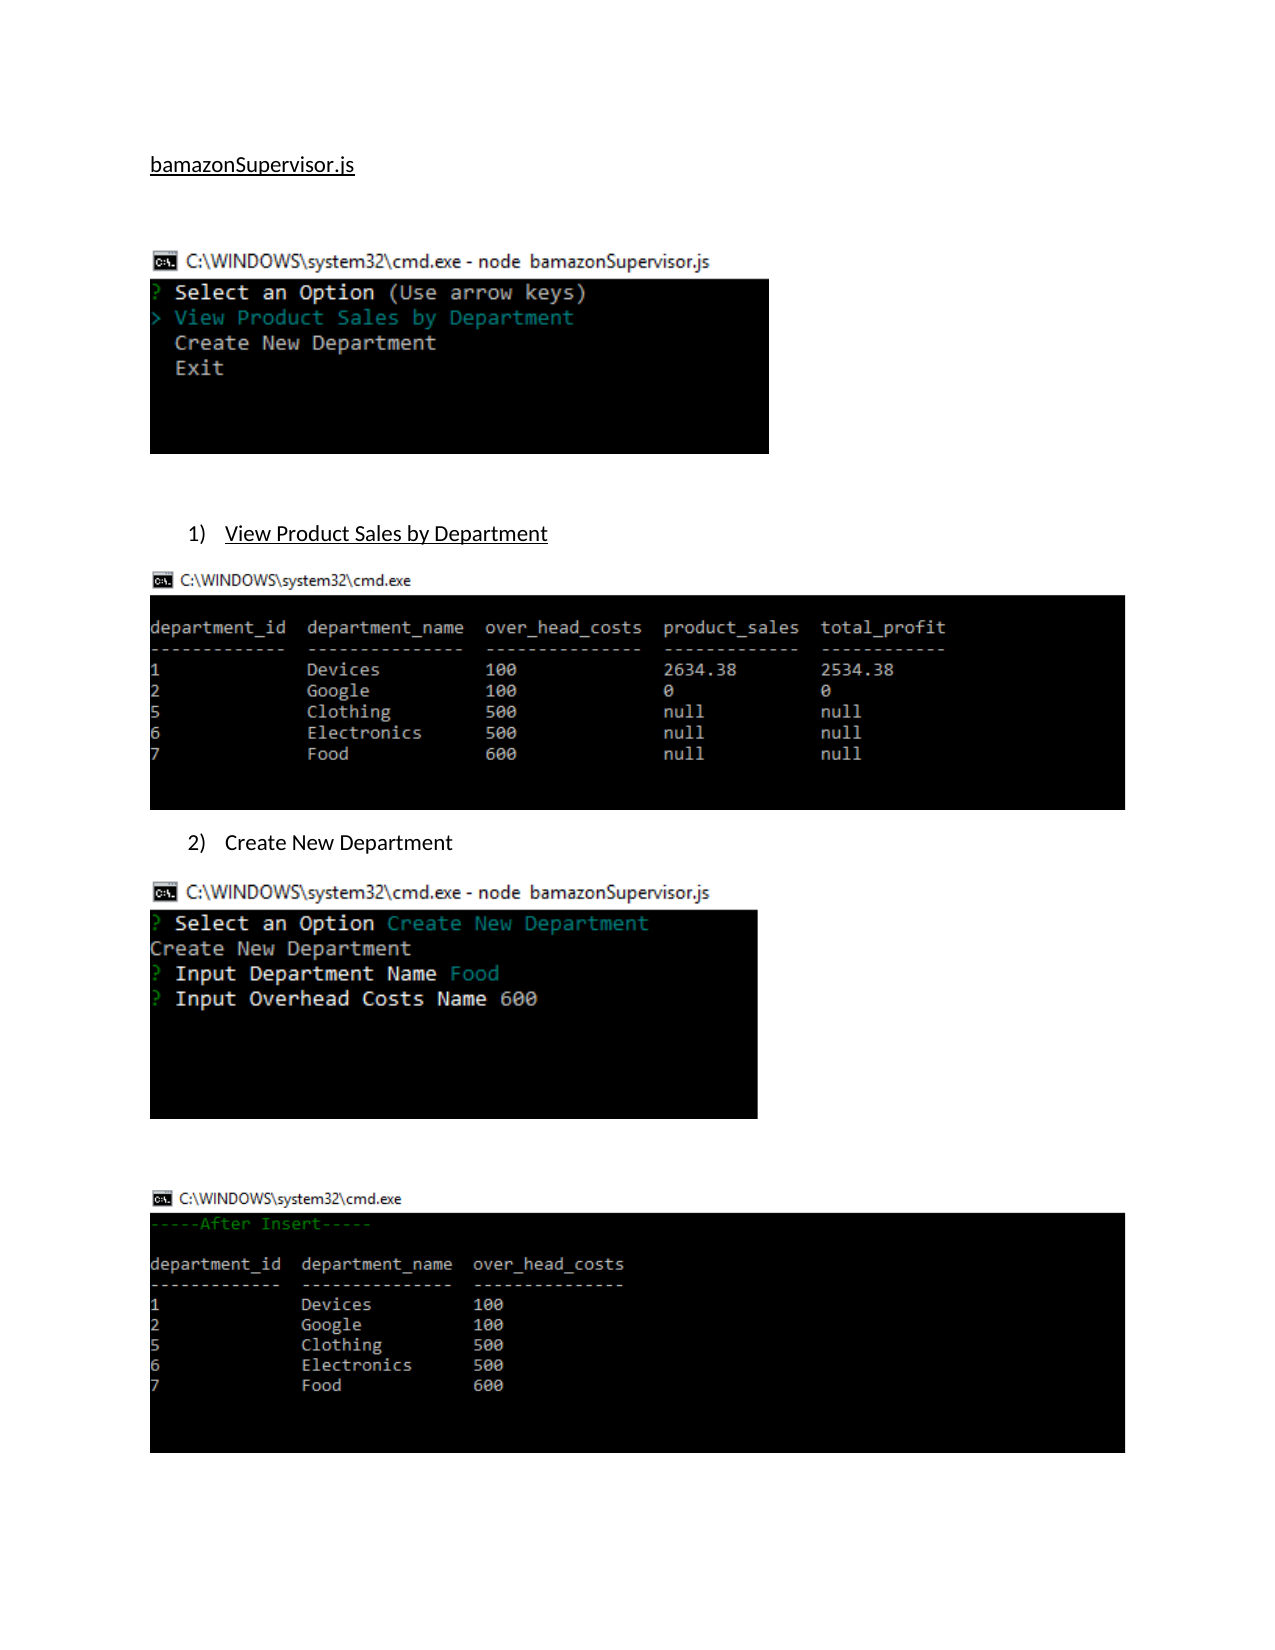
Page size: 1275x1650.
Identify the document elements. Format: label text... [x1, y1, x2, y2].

text bamazonSupervisor.js [150, 150, 1125, 178]
picture [150, 565, 1125, 810]
list View Product Sales by Department [187, 519, 1125, 547]
list Create New Department [187, 828, 1125, 856]
picture [150, 1184, 1125, 1453]
picture [150, 243, 769, 454]
picture [150, 875, 758, 1119]
